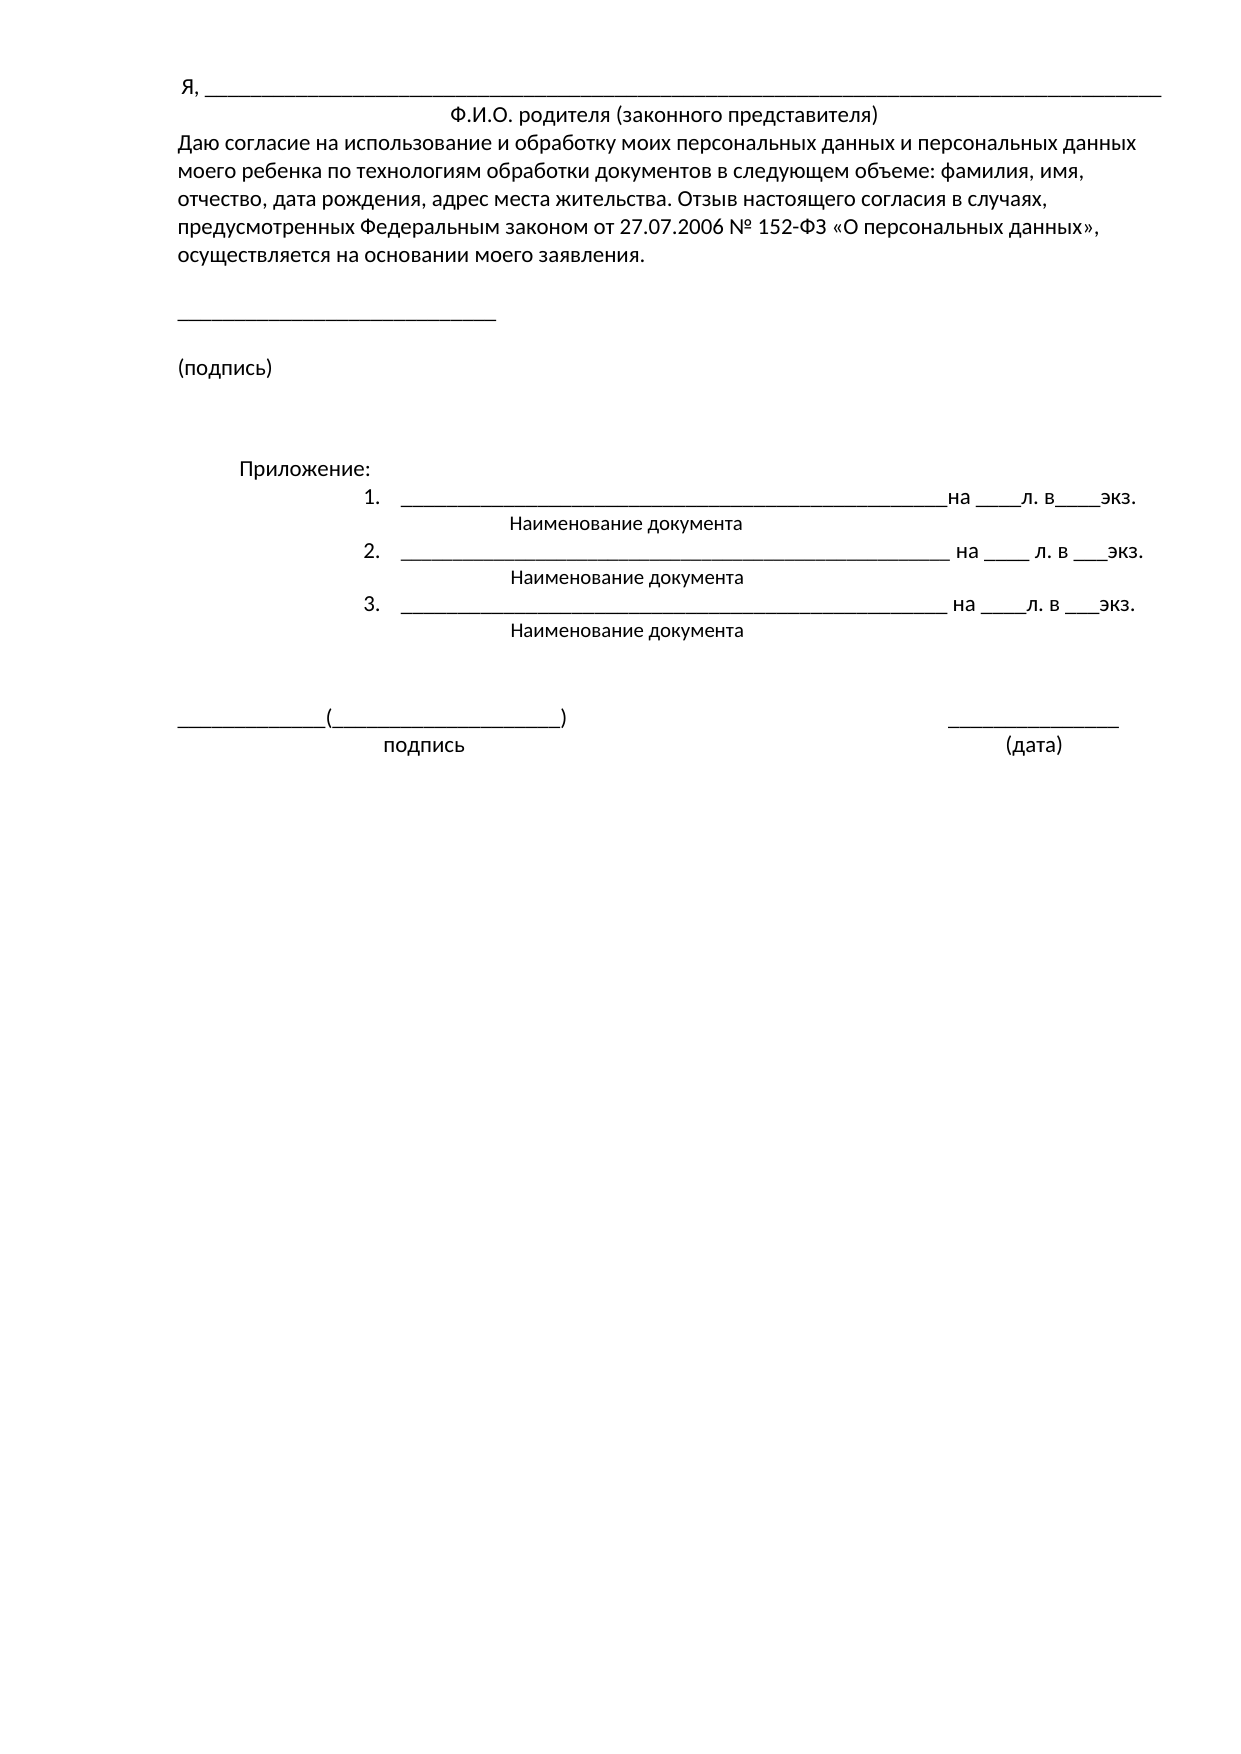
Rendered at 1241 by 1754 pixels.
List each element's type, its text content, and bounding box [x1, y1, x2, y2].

list ________________________________________________на ____л. в____экз. [363, 482, 1152, 511]
text _____________(____________________) _______________ [177, 703, 1152, 731]
list Наименование документа [401, 511, 1152, 536]
text подпись (дата) [177, 731, 1152, 759]
text ____________________________ [177, 268, 1152, 324]
text Наименование документа [177, 564, 1152, 589]
text Приложение: [177, 454, 1152, 482]
list ________________________________________________ на ____л. в ___экз. [363, 589, 1152, 617]
text (подпись) [177, 324, 1152, 381]
text Я, ____________________________________________________________________________________ [177, 72, 1226, 100]
list _____________________________________________________ на ____ л. в ___экз. [363, 536, 1152, 564]
text Даю согласие на использование и обработку моих персональных данных и персональных данных моего ребенка по технологиям обработки документов в следующем объеме: фамилия, имя, отчество, дата рождения, адрес места жительства. Отзыв настоящего согласия в случаях, предусмотренных Федеральным законом от 27.07.2006 № 152-ФЗ «О персональных данных», осуществляется на основании моего заявления. [177, 128, 1152, 268]
text Ф.И.О. родителя (законного представителя) [177, 100, 1152, 128]
list Наименование документа [252, 617, 1152, 643]
